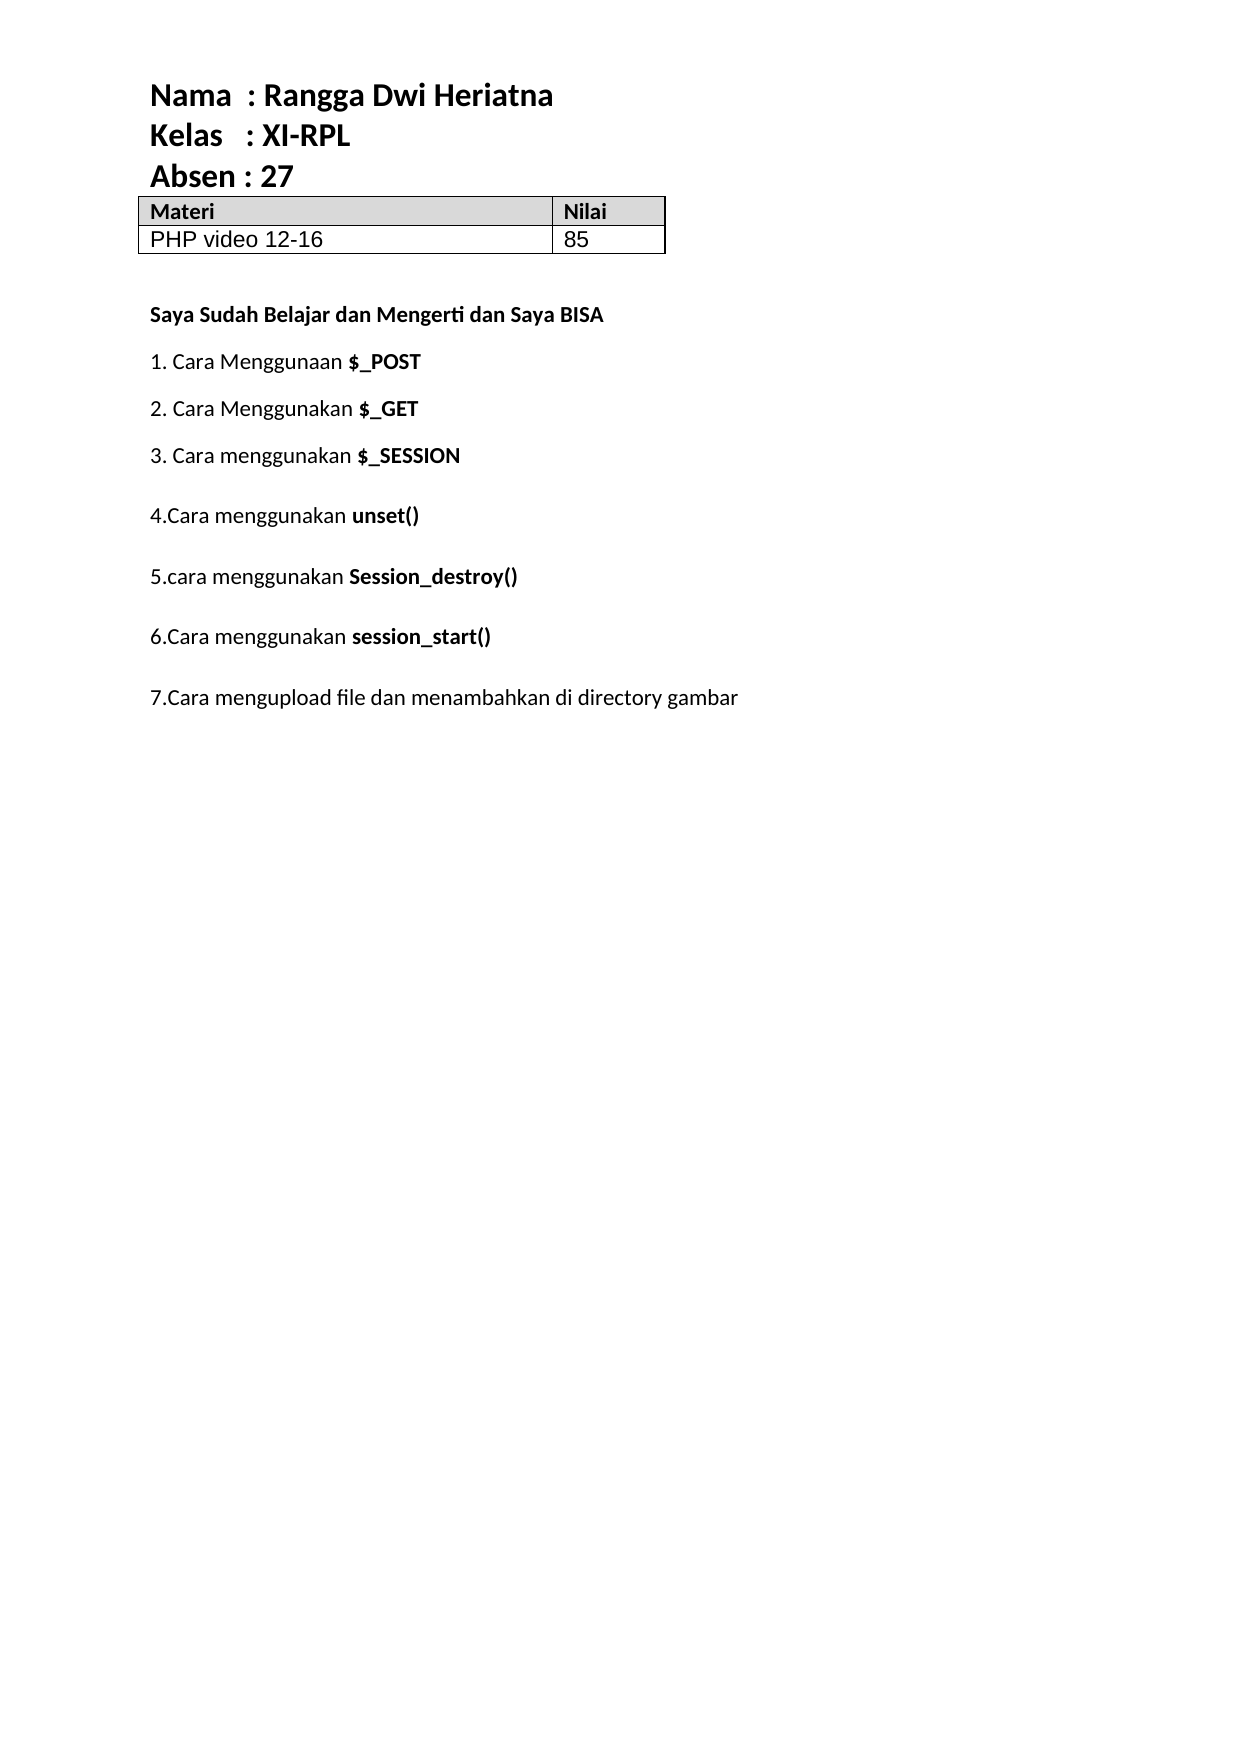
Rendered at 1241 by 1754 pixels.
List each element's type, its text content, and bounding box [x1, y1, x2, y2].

table_cell PHP video 12-16 [139, 226, 552, 252]
table_cell 85 [553, 226, 664, 252]
table_header Materi [139, 197, 552, 225]
text 3. Cara menggunakan $_SESSION 4.Cara menggunakan unset() 5.cara menggunakan Session_destroy() 6.Cara menggunakan session_start() 7.Cara mengupload file dan menambahkan di directory gambar [150, 441, 1090, 771]
text 2. Cara Menggunakan $_GET [150, 394, 1090, 422]
table_header Nilai [553, 197, 664, 225]
text Saya Sudah Belajar dan Mengerti dan Saya BISA [150, 300, 1090, 328]
text 1. Cara Menggunaan $_POST [150, 347, 1090, 375]
